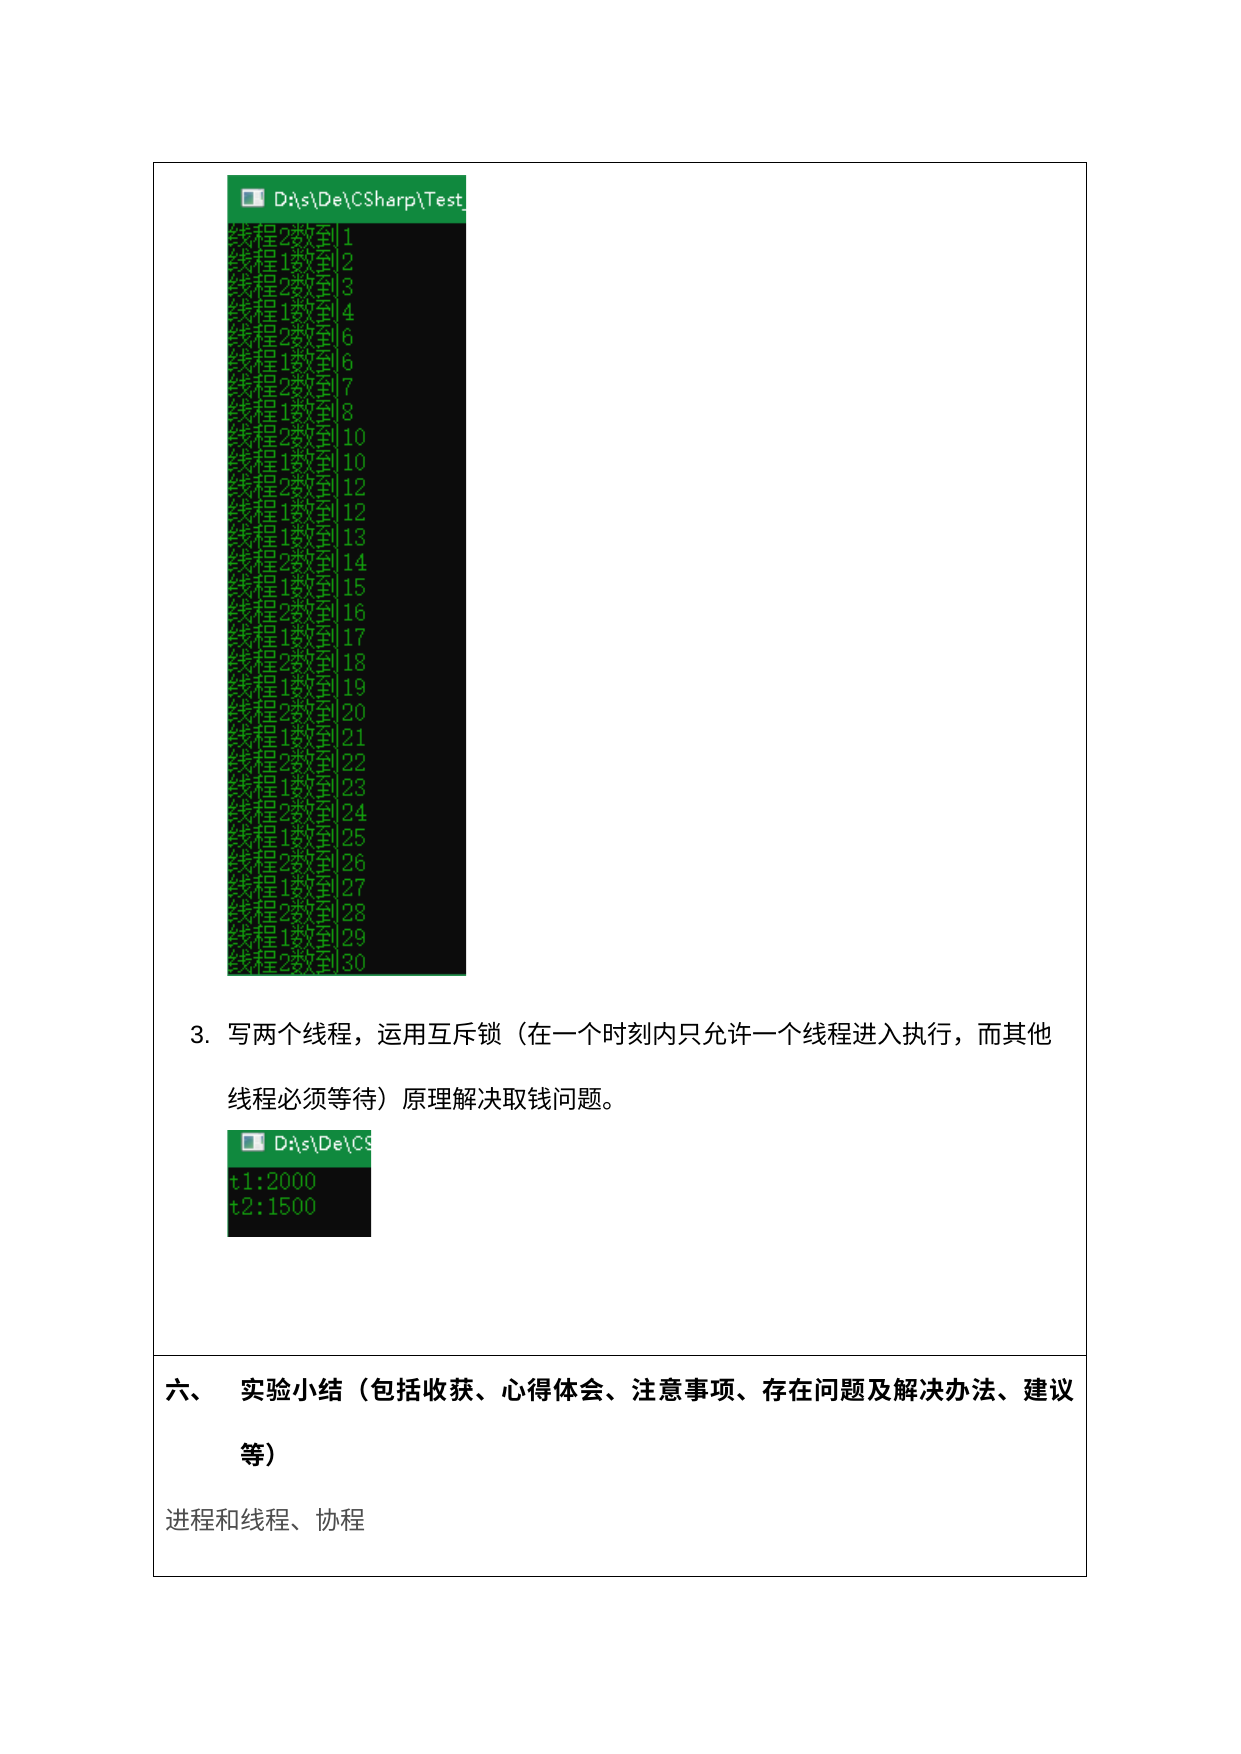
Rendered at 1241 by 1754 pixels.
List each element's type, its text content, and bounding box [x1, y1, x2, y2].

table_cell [154, 1356, 1086, 1576]
table_header 实验结果（包括设计效果、测试数据、运行结果等） 尝试开发一个程序，要求通过使用线程休眠控制程序的执行效果。 写两个线程，交替打印1-100，看谁先执行完；写两个线程，分别打印1-100，看谁先执行完。 写两个线程，运用互斥锁（在一个时刻内只允许一个线程进入执行，而其他线程必须等待）原理解决取钱问题。 [154, 163, 1086, 1355]
picture [227, 1130, 372, 1237]
picture [227, 175, 467, 976]
